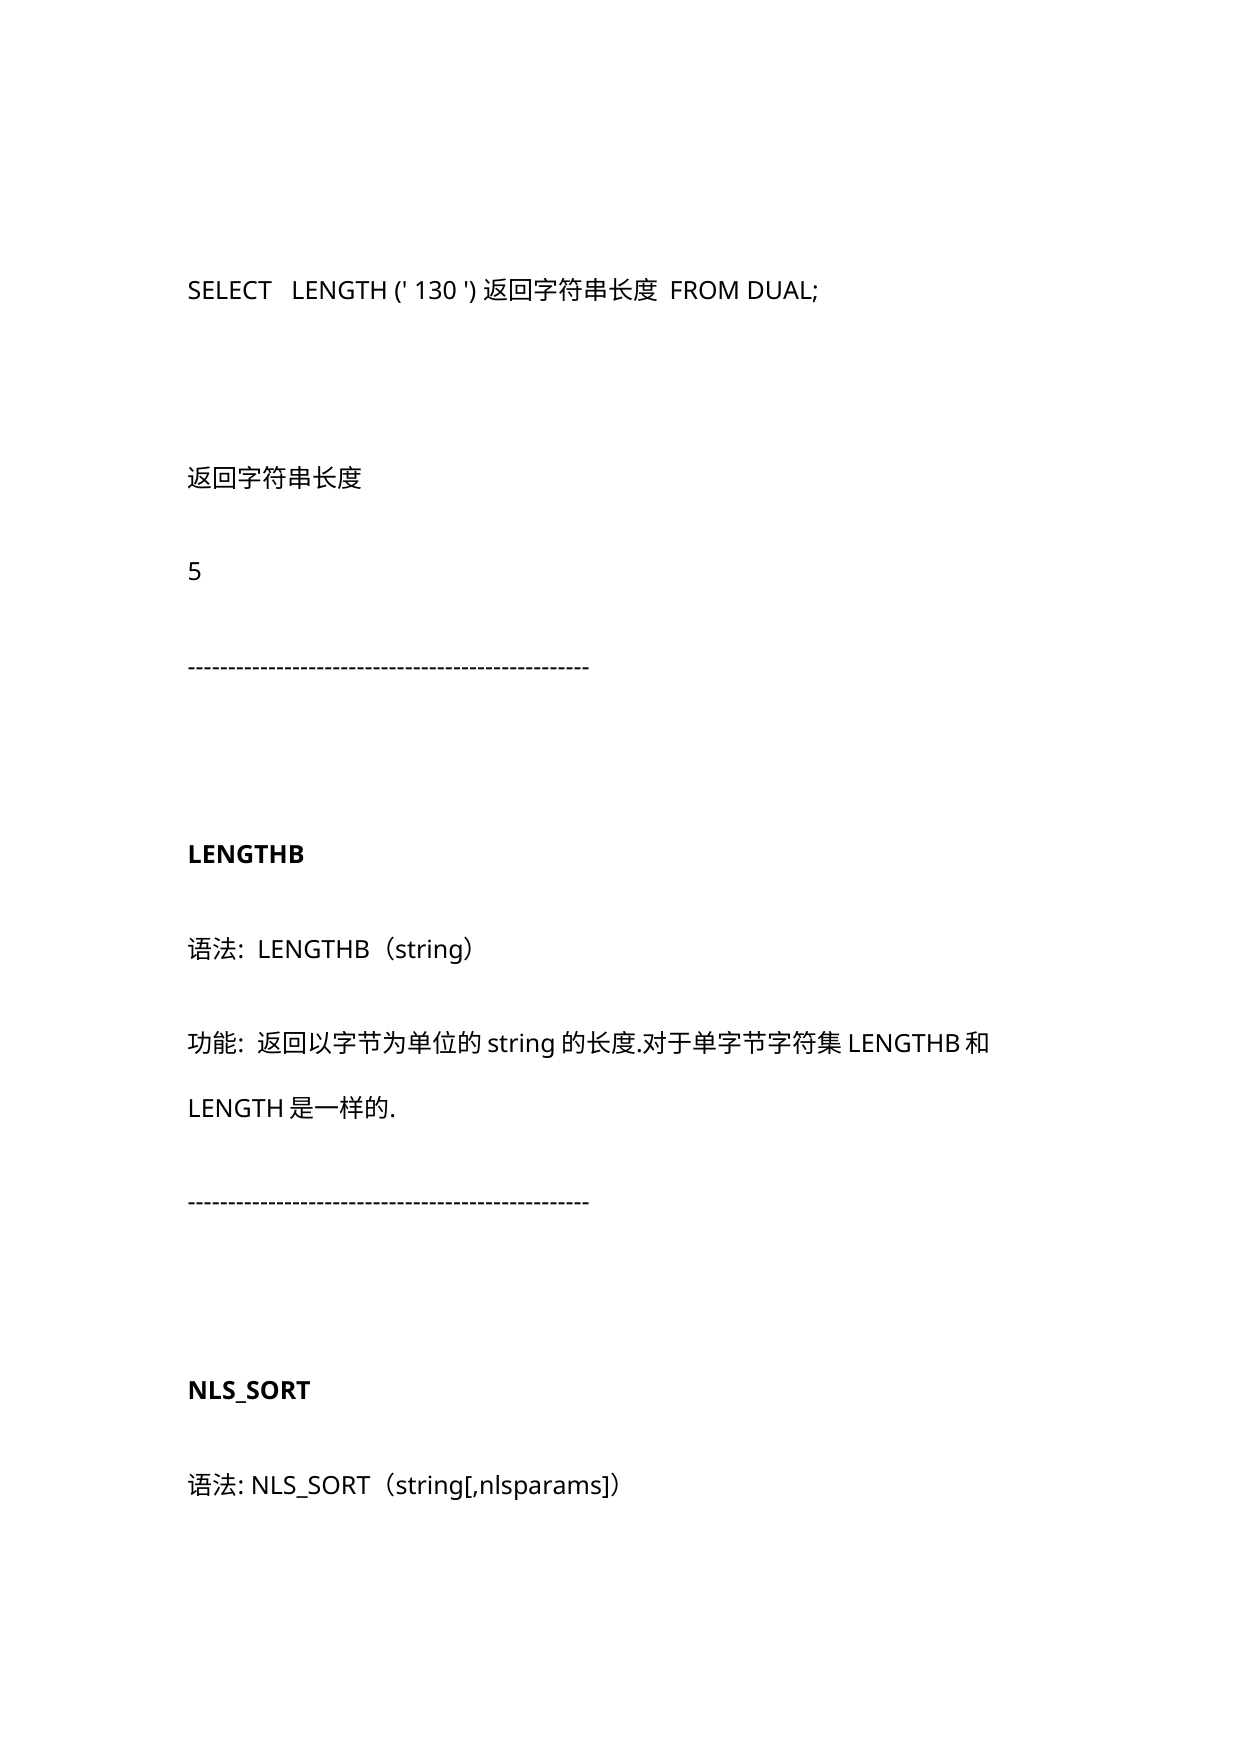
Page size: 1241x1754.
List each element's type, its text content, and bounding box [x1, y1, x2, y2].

text SELECT LENGTH (' 130 ') 返回字符串长度 FROM DUAL; [187, 256, 1053, 321]
text 语法: NLS_SORT（string[,nlsparams]） [187, 1451, 1053, 1516]
text 语法: LENGTHB（string） [187, 915, 1053, 980]
text NLS_SORT [187, 1357, 1053, 1422]
text 返回字符串长度 [187, 444, 1053, 509]
text LENGTHB [187, 821, 1053, 886]
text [187, 1169, 1053, 1234]
text 功能: 返回以字节为单位的string的长度.对于单字节字符集LENGTHB和LENGTH是一样的. [187, 1009, 1053, 1139]
text -------------------------------------------------- [187, 633, 1053, 698]
text 5 [187, 539, 1053, 604]
